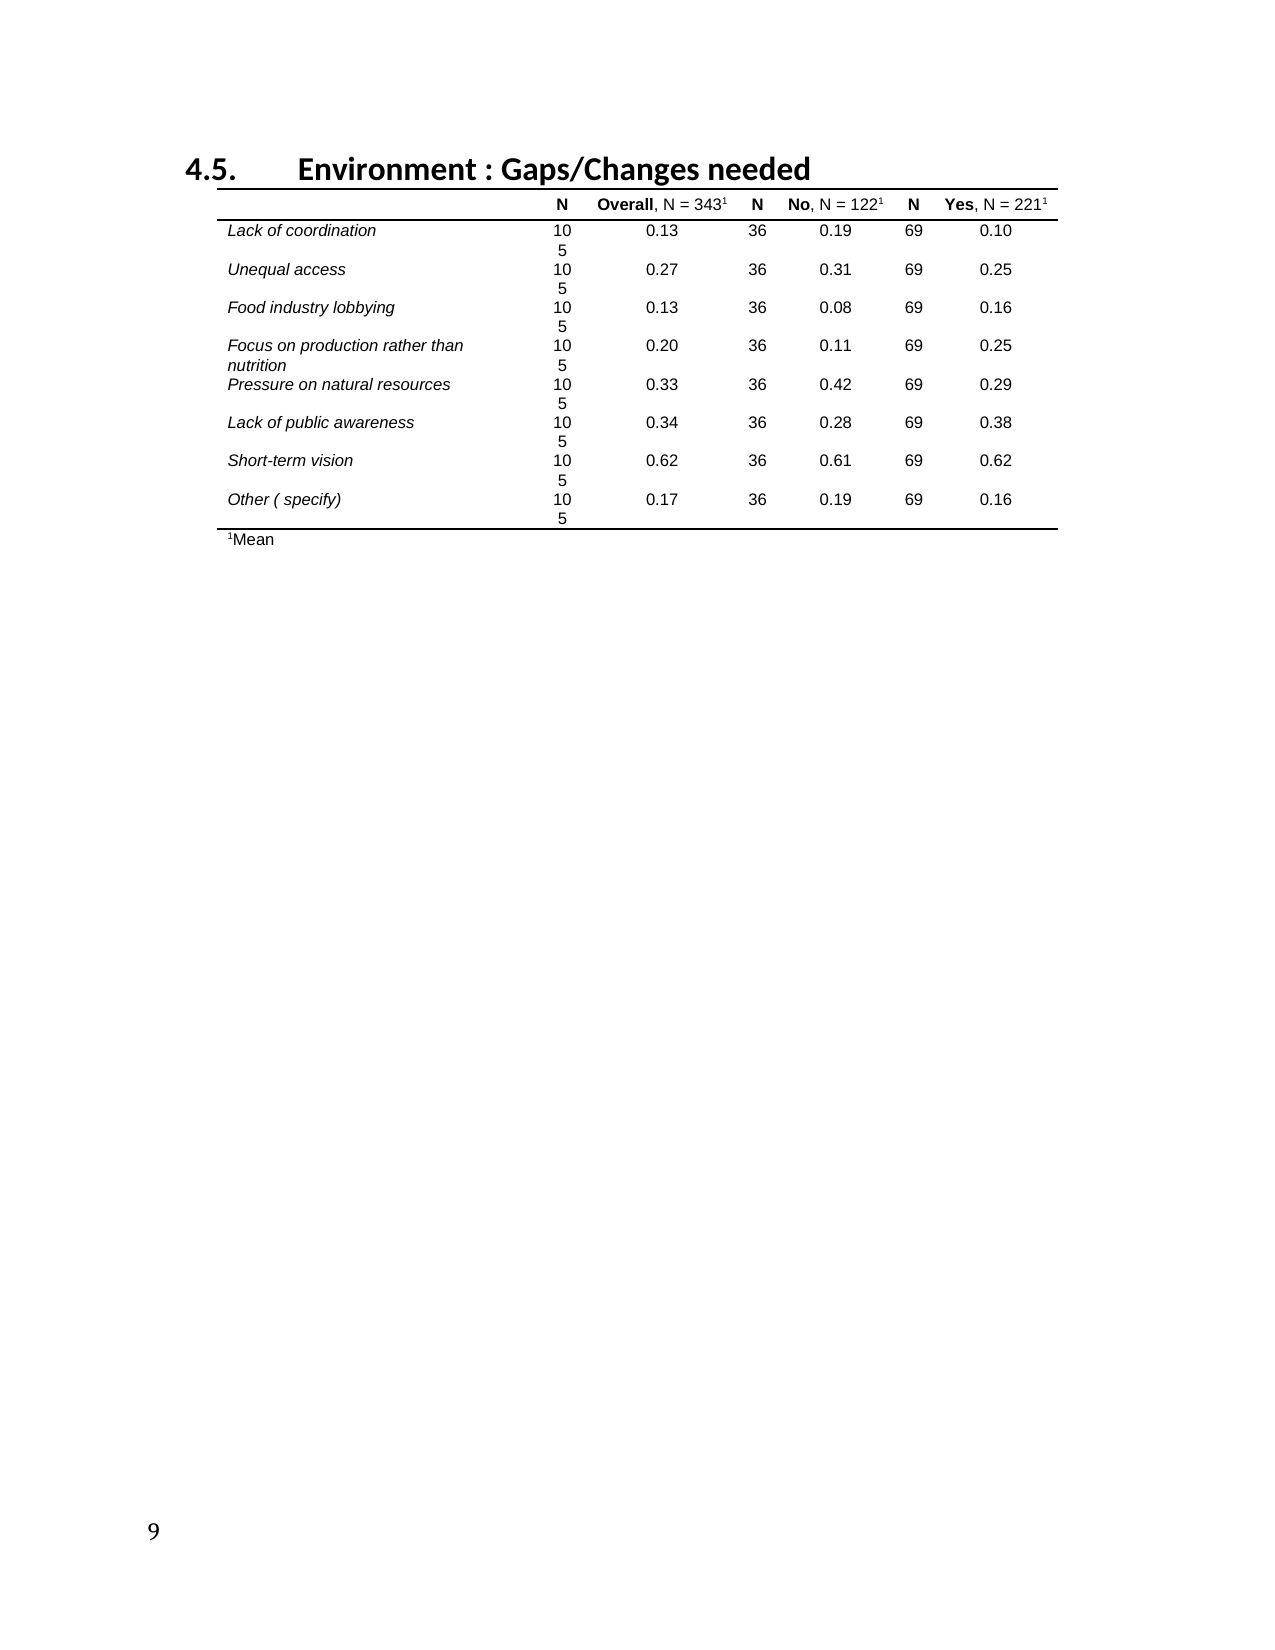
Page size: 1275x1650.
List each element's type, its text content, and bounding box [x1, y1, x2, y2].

table_cell 69 [894, 221, 933, 259]
table_cell 36 [738, 413, 777, 451]
table_cell 36 [738, 375, 777, 413]
table_cell Short-term vision [217, 451, 538, 489]
table_cell 0.19 [777, 490, 894, 528]
table_cell Other ( specify) [217, 490, 538, 528]
table_cell Focus on production rather than nutrition [217, 336, 538, 374]
table_cell 0.10 [934, 221, 1058, 259]
table_cell 105 [538, 490, 586, 528]
table_cell Lack of public awareness [217, 413, 538, 451]
table_cell 0.33 [586, 375, 738, 413]
table_cell 0.62 [934, 451, 1058, 489]
table_cell 69 [894, 375, 933, 413]
table_header Yes, N = 2211 [934, 190, 1058, 219]
table_cell 0.11 [777, 336, 894, 374]
table_cell 0.20 [586, 336, 738, 374]
table_cell 0.61 [777, 451, 894, 489]
table_cell 0.16 [934, 298, 1058, 336]
table_cell 0.16 [934, 490, 1058, 528]
table_cell Food industry lobbying [217, 298, 538, 336]
table_header N [894, 190, 933, 219]
table_cell 0.13 [586, 298, 738, 336]
table_cell 0.31 [777, 260, 894, 298]
table_cell 0.29 [934, 375, 1058, 413]
table_cell 1Mean [217, 530, 1058, 549]
table_cell Unequal access [217, 260, 538, 298]
table_cell 105 [538, 260, 586, 298]
table_cell 69 [894, 490, 933, 528]
table_cell 105 [538, 221, 586, 259]
table_header N [538, 190, 586, 219]
table_cell 0.17 [586, 490, 738, 528]
table_cell 0.38 [934, 413, 1058, 451]
table_cell 69 [894, 260, 933, 298]
subtitle Environment : Gaps/Changes needed [185, 148, 1127, 188]
table_cell 0.25 [934, 260, 1058, 298]
table_cell 0.08 [777, 298, 894, 336]
table_cell 0.34 [586, 413, 738, 451]
table_header [217, 190, 538, 219]
table_cell 69 [894, 451, 933, 489]
table_cell 105 [538, 336, 586, 374]
table_cell 36 [738, 451, 777, 489]
table_header N [738, 190, 777, 219]
table_cell 0.13 [586, 221, 738, 259]
table_cell 0.28 [777, 413, 894, 451]
table_cell 0.42 [777, 375, 894, 413]
table_cell Lack of coordination [217, 221, 538, 259]
table_cell 36 [738, 336, 777, 374]
table_cell 69 [894, 413, 933, 451]
table_cell 69 [894, 336, 933, 374]
table_cell 105 [538, 451, 586, 489]
table_cell 0.25 [934, 336, 1058, 374]
table_cell 0.27 [586, 260, 738, 298]
table_cell 0.62 [586, 451, 738, 489]
table_cell 105 [538, 413, 586, 451]
table_cell Pressure on natural resources [217, 375, 538, 413]
table_cell 105 [538, 298, 586, 336]
table_header Overall, N = 3431 [586, 190, 738, 219]
table_cell 36 [738, 260, 777, 298]
table_cell 36 [738, 221, 777, 259]
table_cell 69 [894, 298, 933, 336]
table_header No, N = 1221 [777, 190, 894, 219]
table_cell 36 [738, 298, 777, 336]
table_cell 36 [738, 490, 777, 528]
table_cell 0.19 [777, 221, 894, 259]
table_cell 105 [538, 375, 586, 413]
